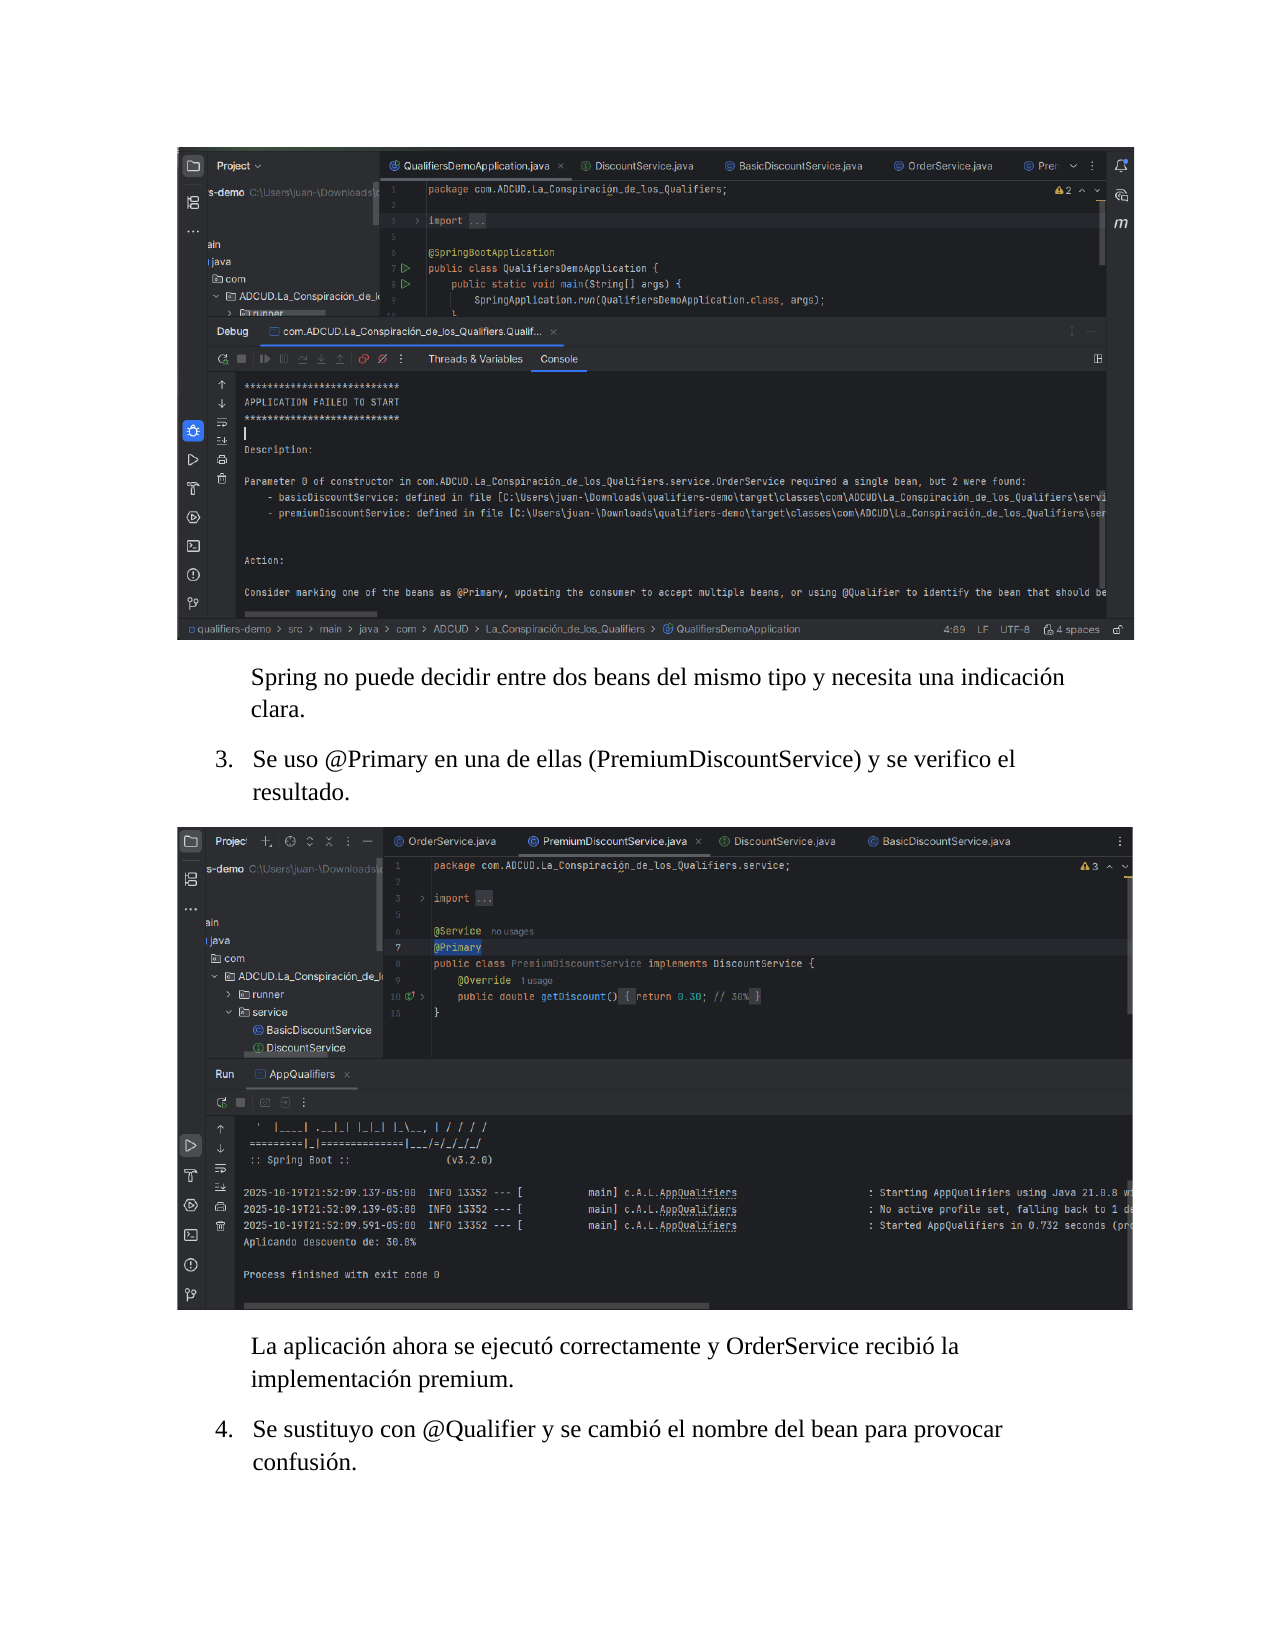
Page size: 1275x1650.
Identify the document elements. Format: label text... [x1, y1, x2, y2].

list Se sustituyo con @Qualifier y se cambió el nombre del bean para provocar [215, 1414, 1098, 1442]
picture [177, 147, 1135, 640]
list Se uso @Primary en una de ellas (PremiumDiscountService) y se verifico el resultado. [215, 744, 1098, 806]
list confusión. [252, 1447, 1098, 1476]
text Spring no puede decidir entre dos beans del mismo tipo y necesita una indicación clara. [251, 662, 1098, 723]
picture [177, 827, 1133, 1310]
text La aplicación ahora se ejecutó correctamente y OrderService recibió la implementación premium. [251, 1331, 1098, 1393]
